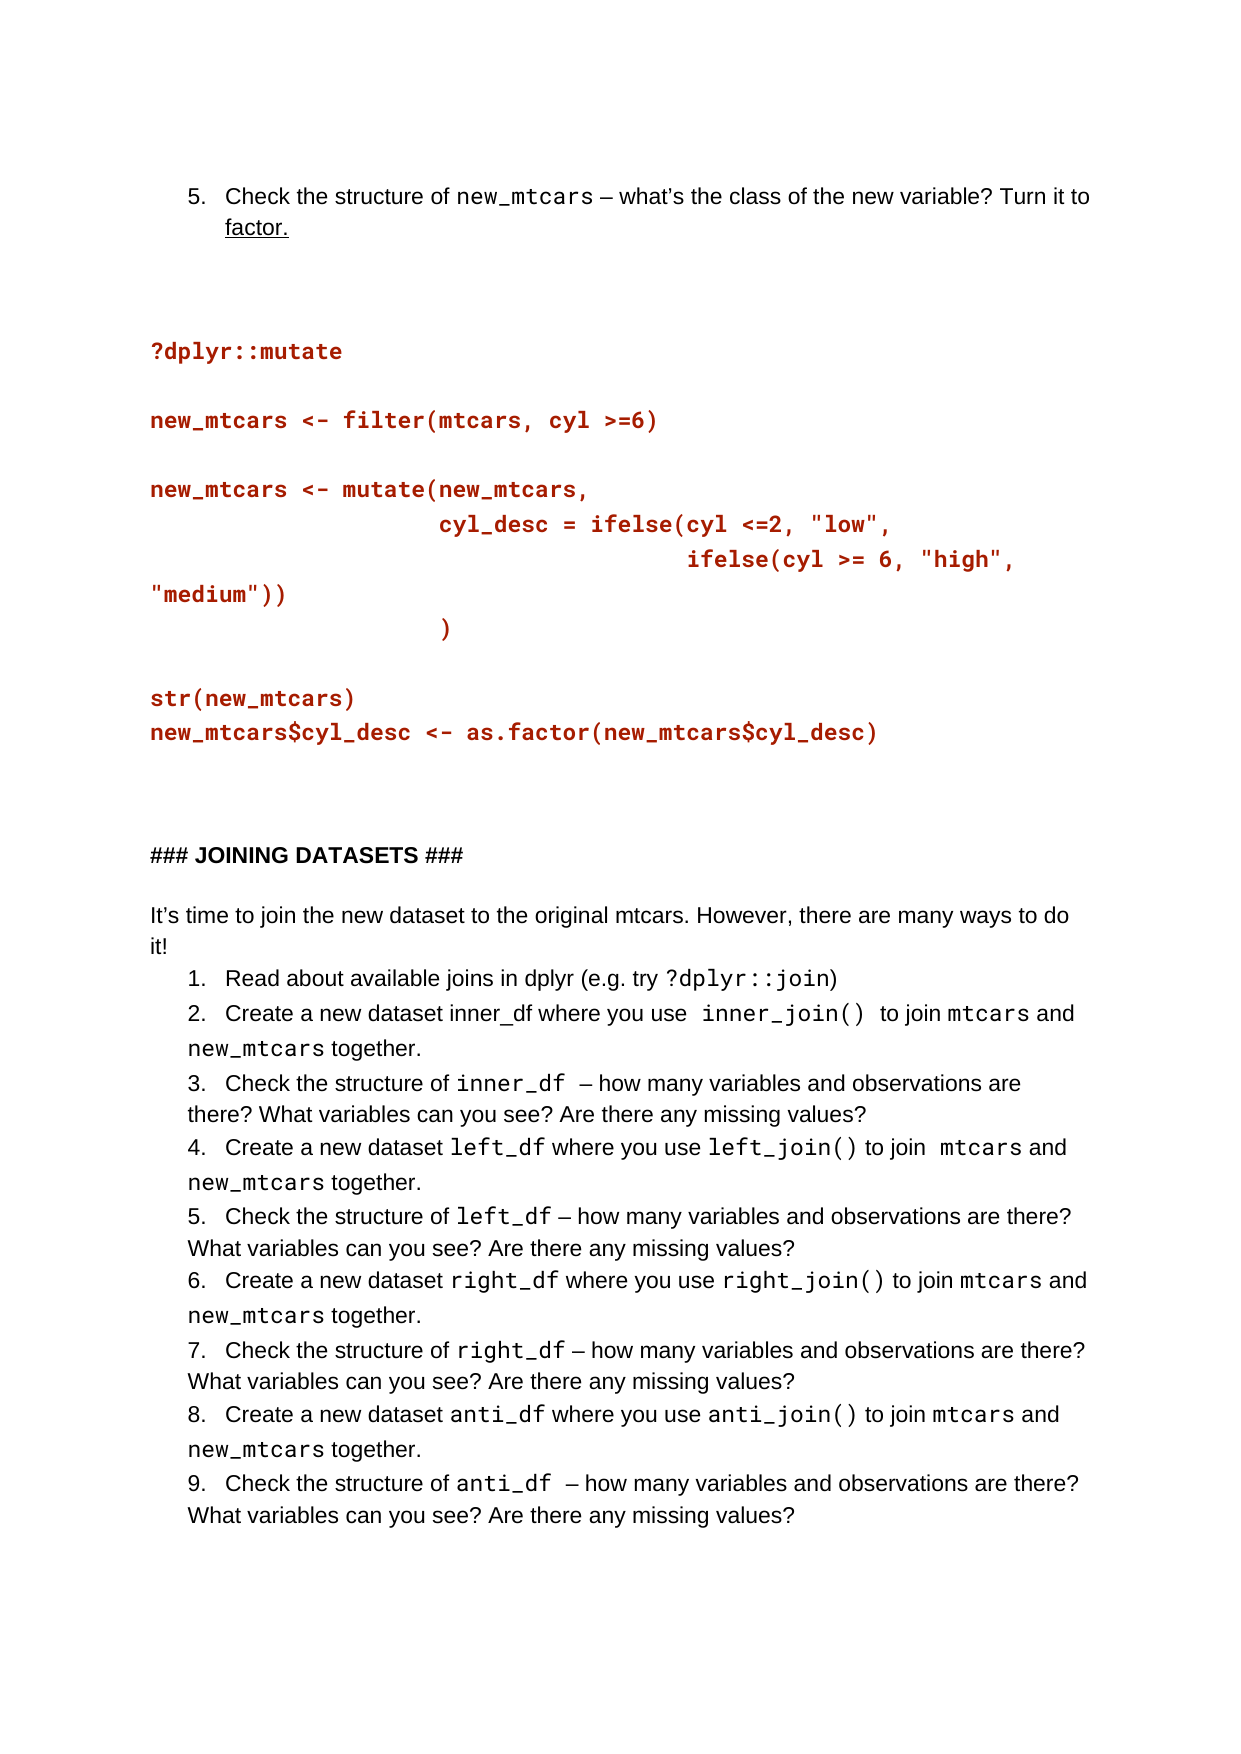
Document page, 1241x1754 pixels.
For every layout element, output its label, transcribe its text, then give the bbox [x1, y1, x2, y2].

text 5. Check the structure of left_df – how many variables and observations are there? What variables can you see? Are there any missing values? [187, 1201, 1090, 1261]
text new_mtcars <- filter(mtcars, cyl >=6) [150, 404, 1090, 435]
text new_mtcars <- mutate(new_mtcars, [150, 474, 1090, 504]
text ) [150, 613, 1090, 643]
text str(new_mtcars) [150, 682, 1090, 712]
text 8. Create a new dataset anti_df where you use anti_join() to join mtcars and new_mtcars together. [187, 1398, 1090, 1463]
text 3. Check the structure of inner_df – how many variables and observations are there? What variables can you see? Are there any missing values? [187, 1067, 1090, 1127]
text new_mtcars$cyl_desc <- as.factor(new_mtcars$cyl_desc) [150, 717, 1090, 747]
text 6. Create a new dataset right_df where you use right_join() to join mtcars and new_mtcars together. [187, 1265, 1090, 1330]
text cyl_desc = ifelse(cyl <=2, "low", [150, 508, 1090, 539]
text ifelse(cyl >= 6, "high", "medium")) [150, 543, 1090, 608]
text 7. Check the structure of right_df – how many variables and observations are there? What variables can you see? Are there any missing values? [187, 1334, 1090, 1394]
text 1. Read about available joins in dplyr (e.g. try ?dplyr::join) [187, 963, 1090, 993]
text 4. Create a new dataset left_df where you use left_join() to join mtcars and new_mtcars together. [187, 1131, 1090, 1196]
text 2. Create a new dataset inner_df where you use inner_join() to join mtcars and new_mtcars together. [187, 997, 1090, 1062]
text 9. Check the structure of anti_df – how many variables and observations are there? What variables can you see? Are there any missing values? [187, 1468, 1090, 1528]
text It’s time to join the new dataset to the original mtcars. However, there are many ways to do it! [150, 902, 1090, 959]
list Check the structure of new_mtcars – what’s the class of the new variable? Turn it to factor. [187, 180, 1090, 241]
text ?dplyr::mutate [150, 335, 1090, 365]
text ### JOINING DATASETS ### [150, 842, 1090, 868]
